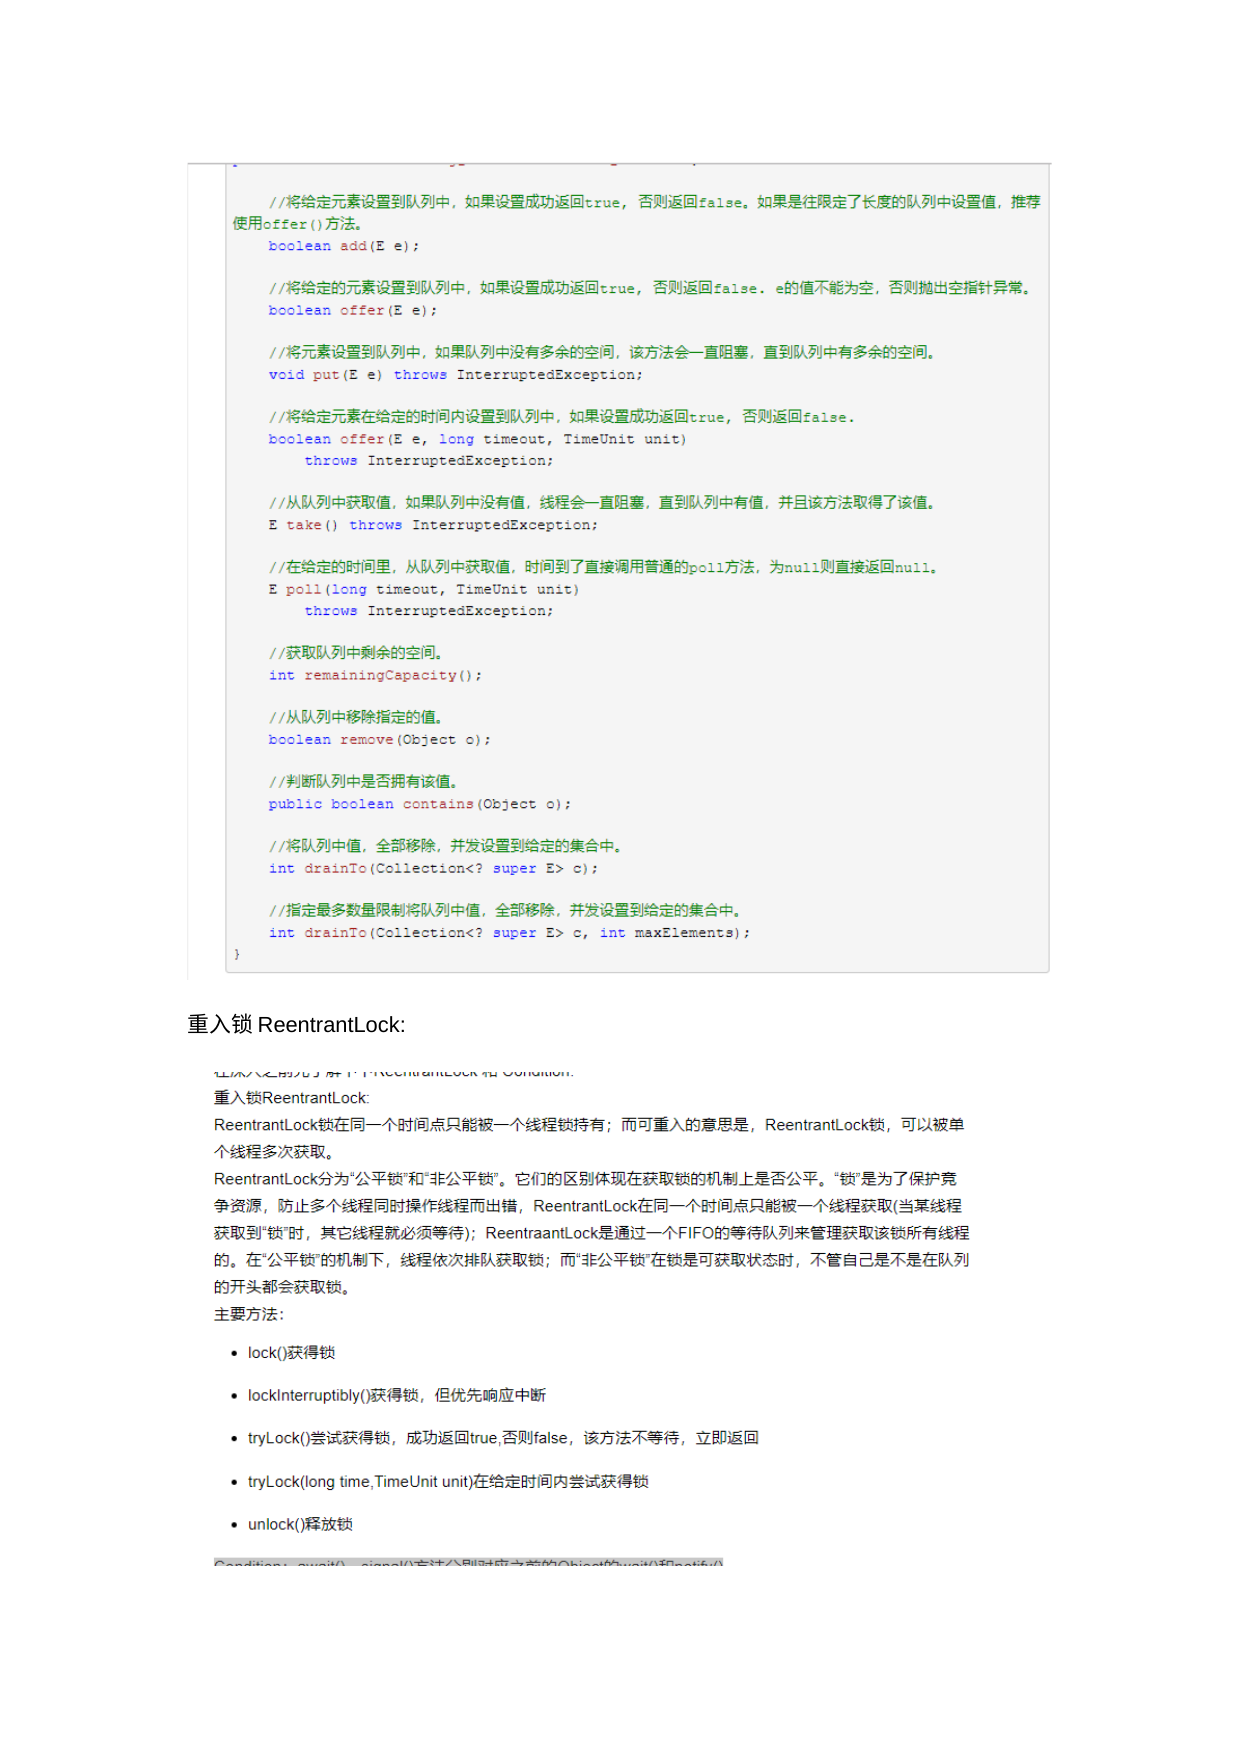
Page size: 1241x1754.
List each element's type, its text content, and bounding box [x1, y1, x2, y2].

picture [187, 162, 1052, 980]
text 重入锁ReentrantLock: [187, 1007, 1053, 1039]
picture [187, 1072, 1053, 1566]
